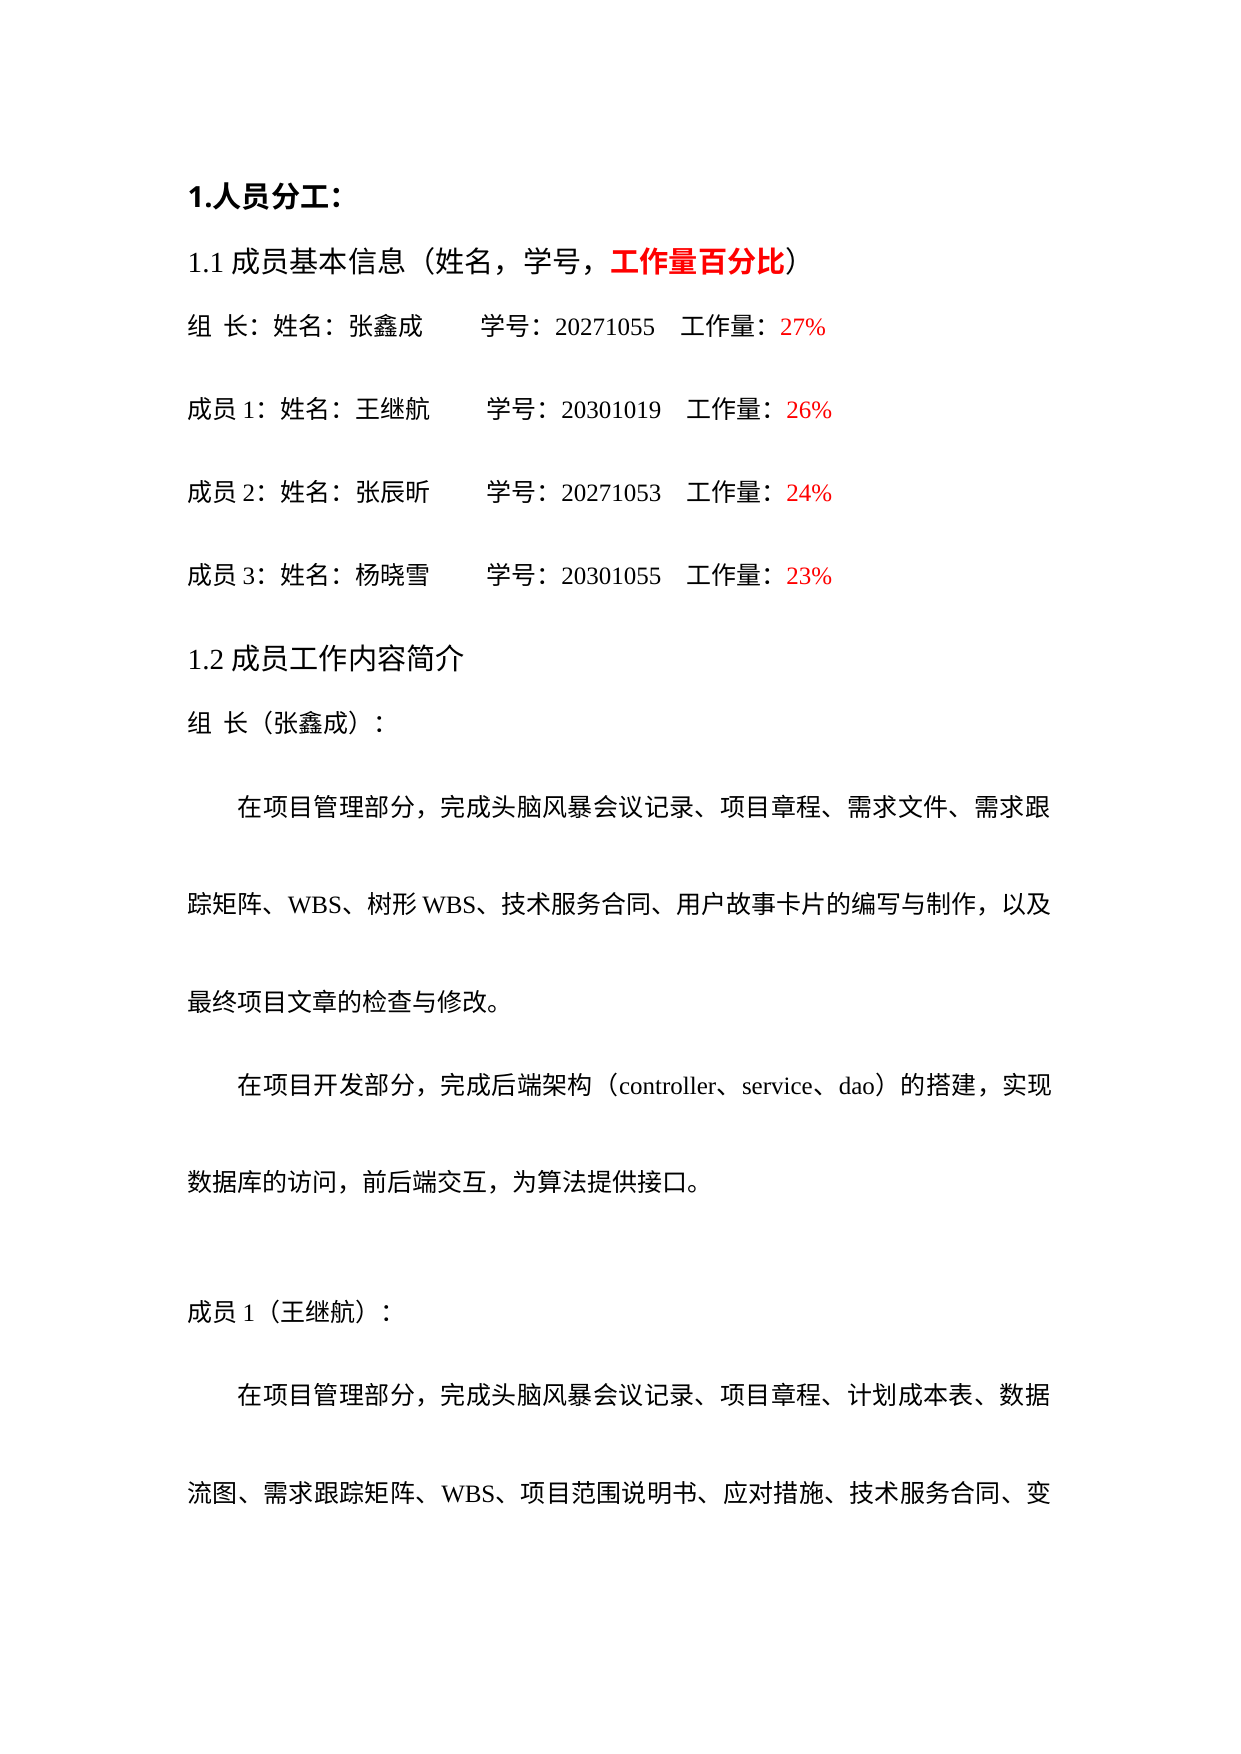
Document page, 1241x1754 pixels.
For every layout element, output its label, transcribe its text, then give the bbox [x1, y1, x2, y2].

text 在项目开发部分，完成后端架构（controller、service、dao）的搭建，实现数据库的访问，前后端交互，为算法提供接口。 [187, 1051, 1053, 1213]
text 组 长：姓名：张鑫成 学号：20271055 工作量：27% [187, 292, 1053, 357]
text 成员2：姓名：张辰昕 学号：20271053 工作量：24% [187, 458, 1053, 523]
text 1.人员分工： [187, 162, 1053, 227]
text 成员3：姓名：杨晓雪 学号：20301055 工作量：23% [187, 541, 1053, 606]
text 成员1：姓名：王继航 学号：20301019 工作量：26% [187, 375, 1053, 440]
text 1.2 成员工作内容简介 [187, 624, 1053, 689]
text 组 长（张鑫成）： [187, 689, 1053, 754]
text 成员1（王继航）： [187, 1278, 1053, 1343]
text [187, 1361, 1053, 1524]
text 在项目管理部分，完成头脑风暴会议记录、项目章程、需求文件、需求跟踪矩阵、WBS、树形WBS、技术服务合同、用户故事卡片的编写与制作，以及最终项目文章的检查与修改。 [187, 773, 1053, 1033]
text 1.1 成员基本信息（姓名，学号，工作量百分比） [187, 227, 1053, 292]
